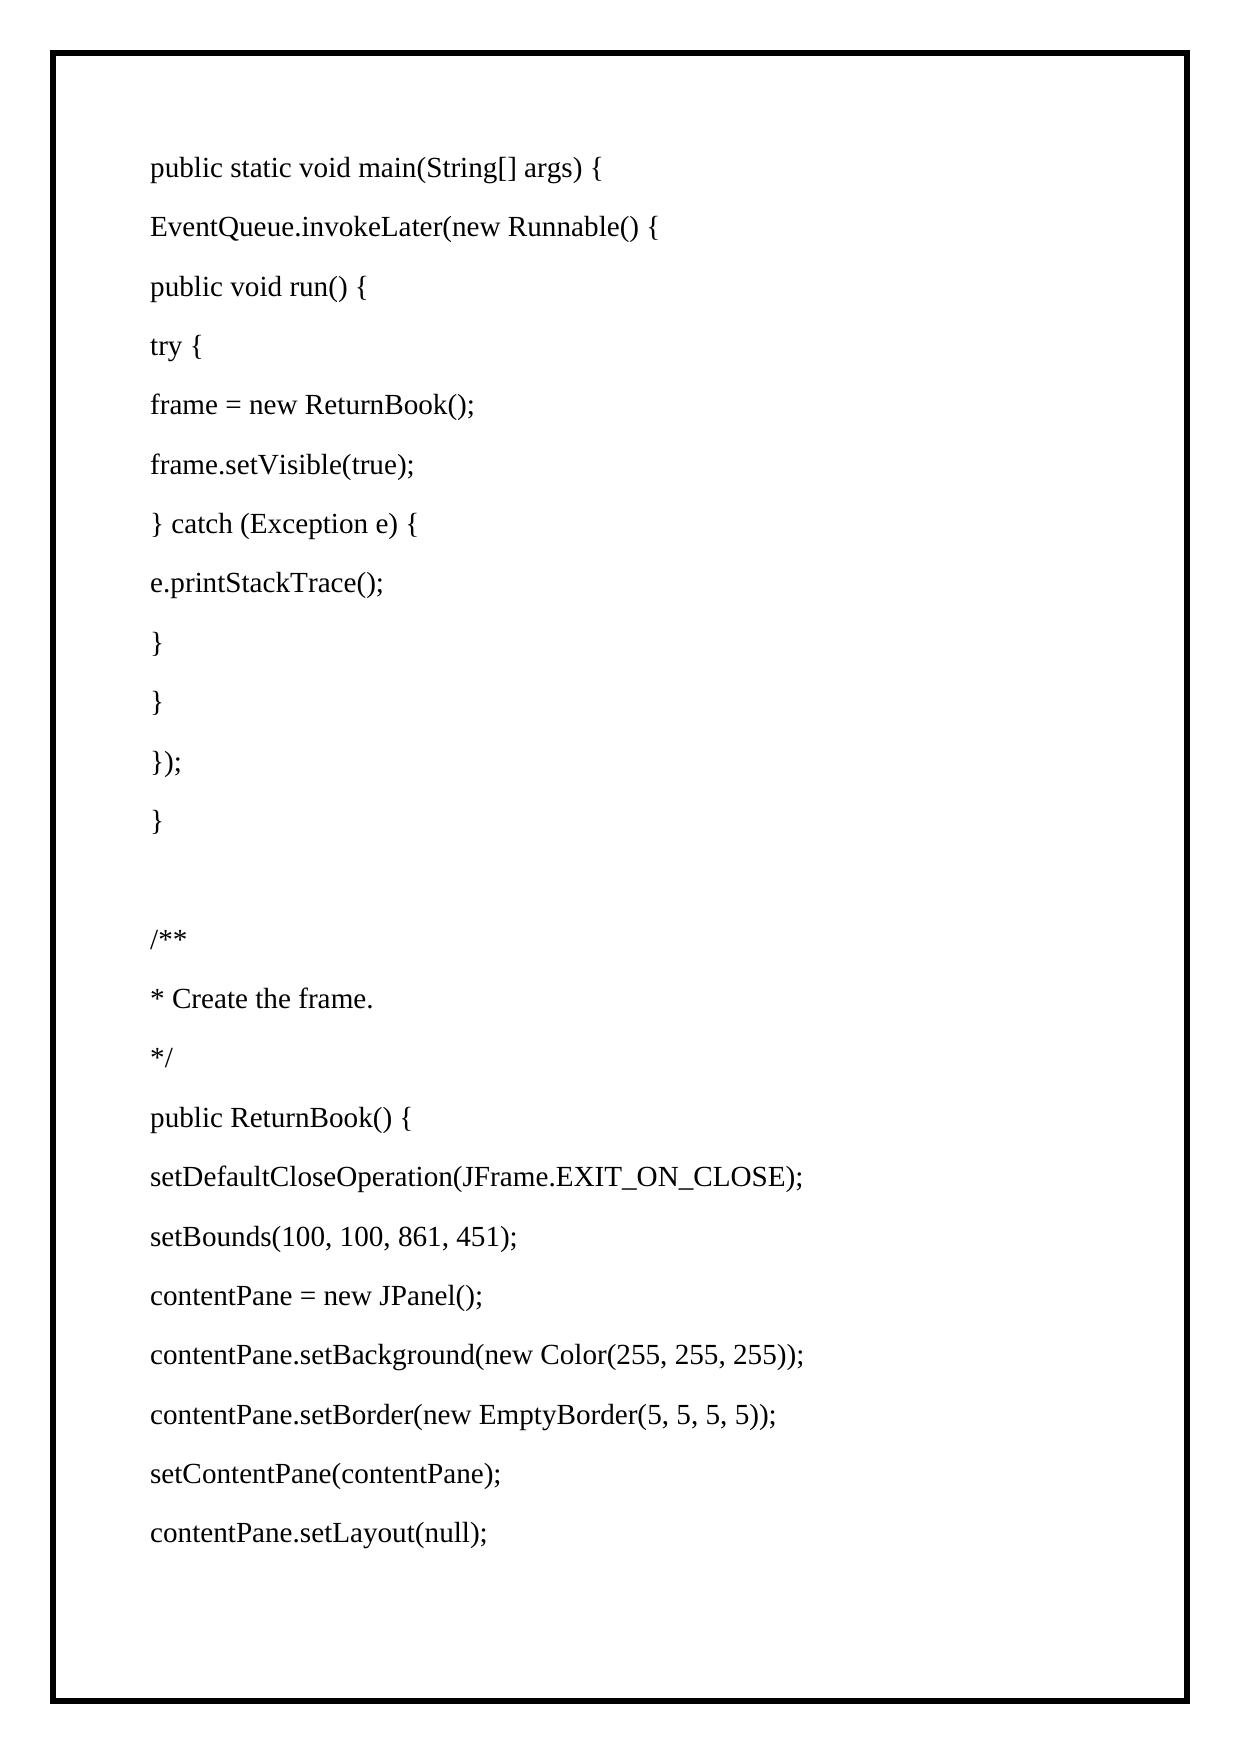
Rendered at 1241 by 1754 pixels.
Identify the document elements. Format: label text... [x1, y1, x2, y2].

text contentPane.setBackground(new Color(255, 255, 255)); [150, 1337, 1090, 1371]
text contentPane.setBorder(new EmptyBorder(5, 5, 5, 5)); [150, 1397, 1090, 1430]
text contentPane = new JPanel(); [150, 1278, 1090, 1312]
text public static void main(String[] args) { [150, 150, 1090, 183]
text EventQueue.invokeLater(new Runnable() { [150, 209, 1090, 243]
text } catch (Exception e) { [150, 506, 1090, 540]
text } [150, 625, 1090, 658]
text setContentPane(contentPane); [150, 1456, 1090, 1490]
text } [150, 803, 1090, 837]
text /** [150, 922, 1090, 955]
text frame = new ReturnBook(); [150, 387, 1090, 421]
text } [150, 684, 1090, 718]
text * Create the frame. [150, 981, 1090, 1015]
text public ReturnBook() { [150, 1100, 1090, 1133]
text e.printStackTrace(); [150, 566, 1090, 599]
text contentPane.setLayout(null); [150, 1516, 1090, 1549]
text try { [150, 328, 1090, 362]
text */ [150, 1041, 1090, 1074]
text }); [150, 744, 1090, 777]
text setDefaultCloseOperation(JFrame.EXIT_ON_CLOSE); [150, 1159, 1090, 1193]
text setBounds(100, 100, 861, 451); [150, 1219, 1090, 1252]
text frame.setVisible(true); [150, 447, 1090, 480]
text public void run() { [150, 269, 1090, 302]
